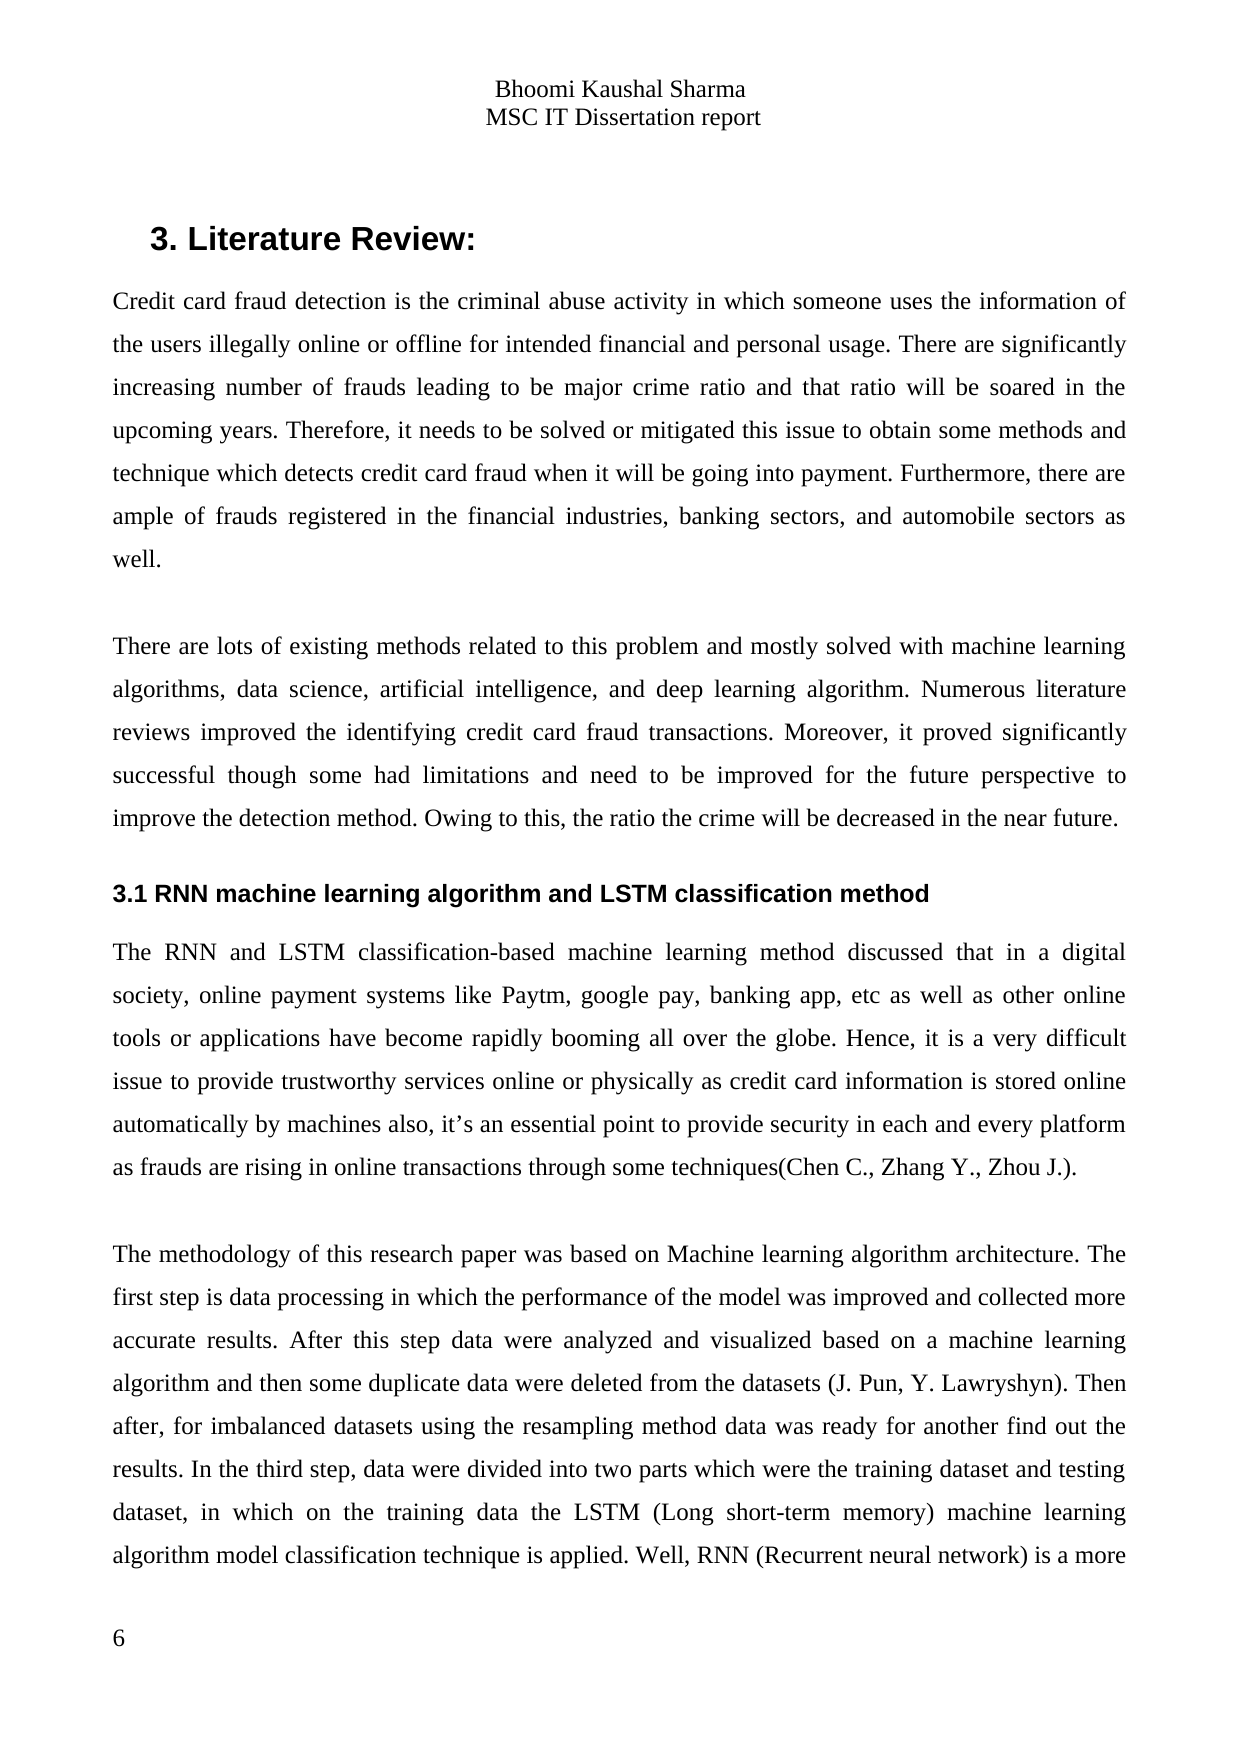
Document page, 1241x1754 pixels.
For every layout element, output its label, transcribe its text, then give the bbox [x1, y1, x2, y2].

text There are lots of existing methods related to this problem and mostly solved with machine learning algorithms, data science, artificial intelligence, and deep learning algorithm. Numerous literature reviews improved the identifying credit card fraud transactions. Moreover, it proved significantly successful though some had limitations and need to be improved for the future perspective to improve the detection method. Owing to this, the ratio the crime will be decreased in the near future. [112, 631, 1128, 832]
text The RNN and LSTM classification-based machine learning method discussed that in a digital society, online payment systems like Paytm, google pay, banking app, etc as well as other online tools or applications have become rapidly booming all over the globe. Hence, it is a very difficult issue to provide trustworthy services online or physically as credit card information is stored online automatically by machines also, it’s an essential point to provide security in each and every platform as frauds are rising in online transactions through some techniques(Chen C., Zhang Y., Zhou J.). [112, 937, 1128, 1181]
subtitle Literature Review: [150, 218, 1128, 257]
text Credit card fraud detection is the criminal abuse activity in which someone uses the information of the users illegally online or offline for intended financial and personal usage. There are significantly increasing number of frauds leading to be major crime ratio and that ratio will be soared in the upcoming years. Therefore, it needs to be solved or mitigated this issue to obtain some methods and technique which detects credit card fraud when it will be going into payment. Furthermore, there are ample of frauds registered in the financial industries, banking sectors, and automobile sectors as well. [112, 286, 1128, 573]
subtitle 3.1 RNN machine learning algorithm and LSTM classification method [112, 879, 1128, 908]
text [112, 1239, 1128, 1569]
